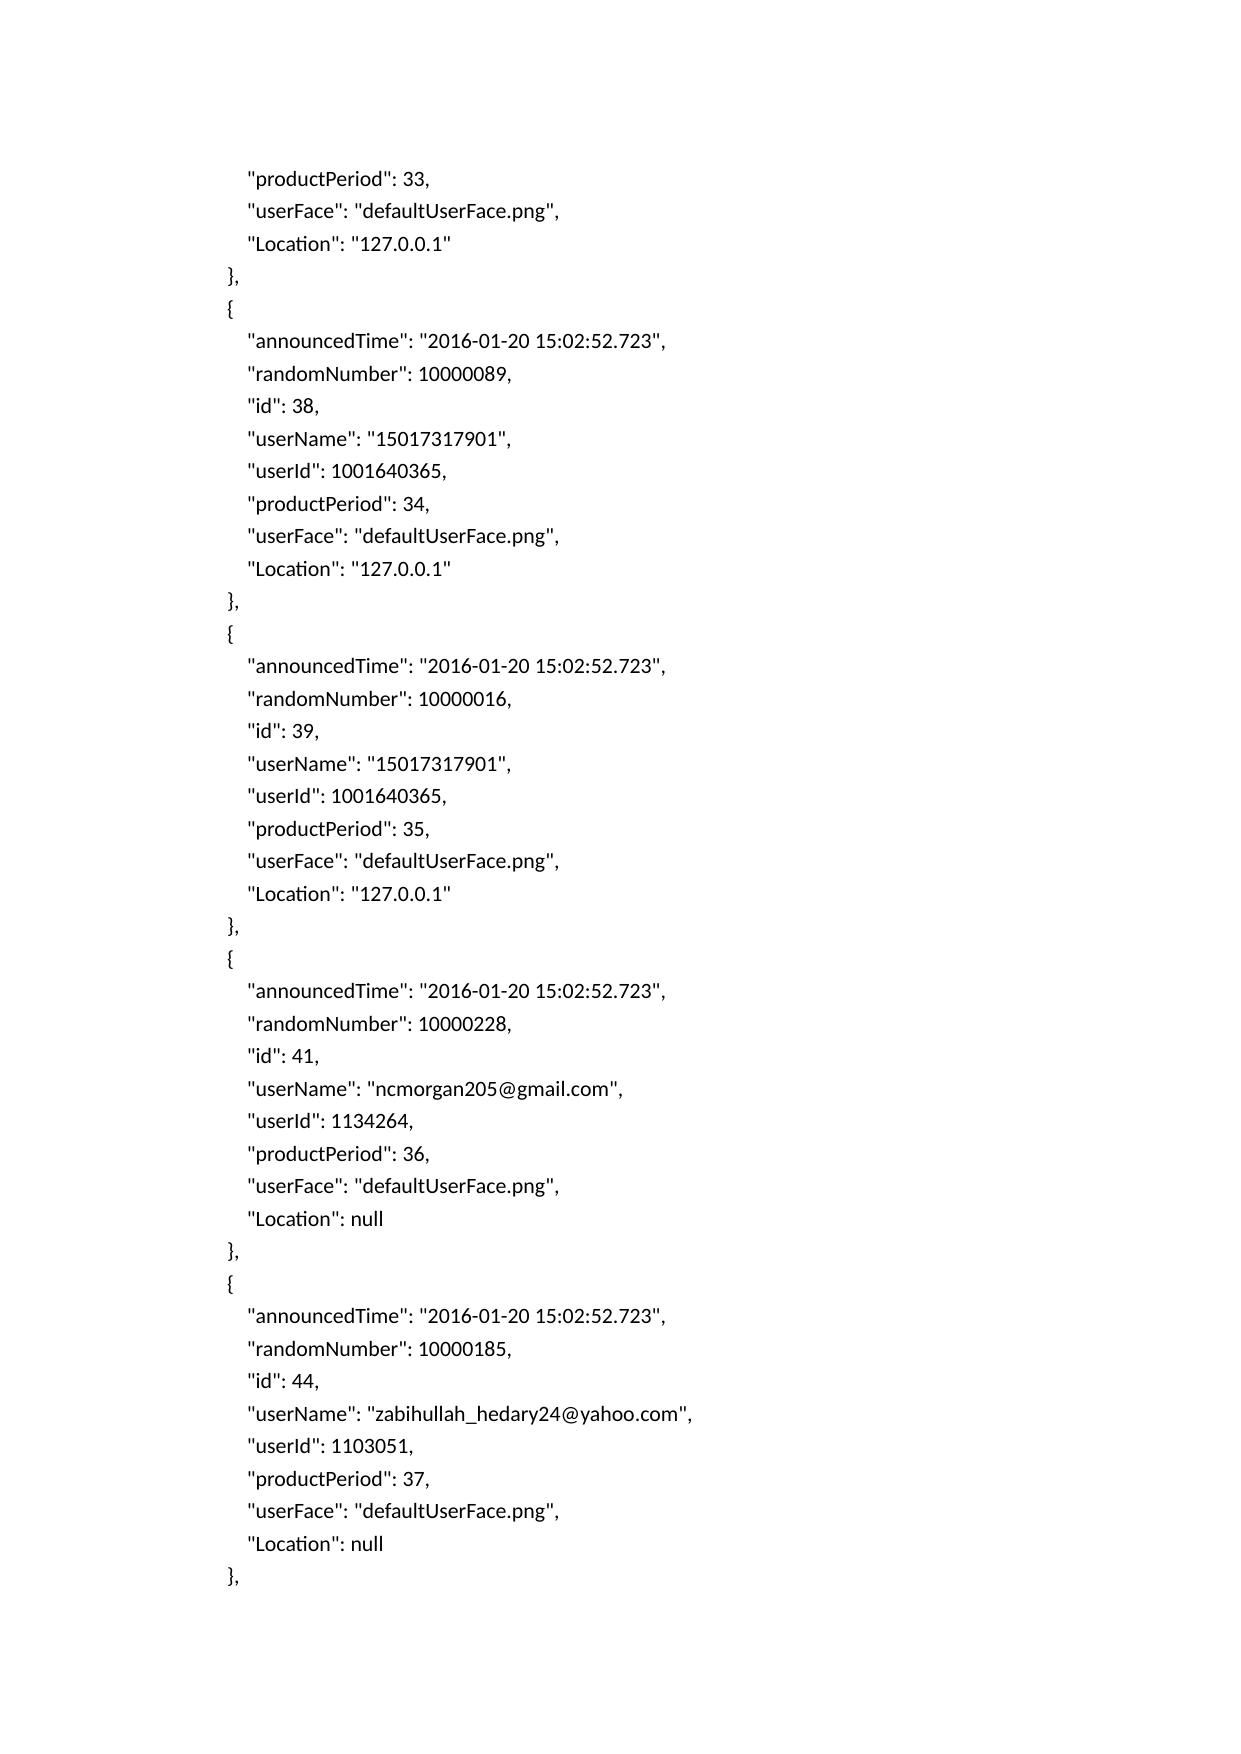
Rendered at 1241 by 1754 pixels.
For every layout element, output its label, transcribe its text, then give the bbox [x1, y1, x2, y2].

text "userFace": "defaultUserFace.png", [187, 194, 1053, 227]
text "userFace": "defaultUserFace.png", [187, 1169, 1053, 1202]
text "randomNumber": 10000089, [187, 357, 1053, 389]
text "userId": 1103051, [187, 1429, 1053, 1462]
text "userId": 1134264, [187, 1104, 1053, 1137]
text "Location": null [187, 1527, 1053, 1559]
text { [187, 1267, 1053, 1299]
text { [187, 292, 1053, 324]
text "userId": 1001640365, [187, 779, 1053, 812]
text "productPeriod": 34, [187, 487, 1053, 519]
text "userName": "zabihullah_hedary24@yahoo.com", [187, 1397, 1053, 1429]
text "userId": 1001640365, [187, 454, 1053, 487]
text { [187, 617, 1053, 649]
text "Location": "127.0.0.1" [187, 877, 1053, 909]
text "Location": "127.0.0.1" [187, 552, 1053, 584]
text "randomNumber": 10000185, [187, 1332, 1053, 1364]
text "id": 39, [187, 714, 1053, 747]
text }, [187, 259, 1053, 292]
text "productPeriod": 35, [187, 812, 1053, 844]
text "userName": "15017317901", [187, 747, 1053, 779]
text "productPeriod": 37, [187, 1462, 1053, 1494]
text "productPeriod": 33, [187, 162, 1053, 194]
text "randomNumber": 10000228, [187, 1007, 1053, 1039]
text "userName": "15017317901", [187, 422, 1053, 454]
text "announcedTime": "2016-01-20 15:02:52.723", [187, 974, 1053, 1007]
text "id": 41, [187, 1039, 1053, 1072]
text "announcedTime": "2016-01-20 15:02:52.723", [187, 649, 1053, 682]
text "Location": "127.0.0.1" [187, 227, 1053, 259]
text "productPeriod": 36, [187, 1137, 1053, 1169]
text }, [187, 1559, 1053, 1592]
text "userFace": "defaultUserFace.png", [187, 844, 1053, 877]
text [187, 324, 1053, 357]
text "Location": null [187, 1202, 1053, 1234]
text "userName": "ncmorgan205@gmail.com", [187, 1072, 1053, 1104]
text "randomNumber": 10000016, [187, 682, 1053, 714]
text }, [187, 909, 1053, 942]
text "id": 38, [187, 389, 1053, 422]
text { [187, 942, 1053, 974]
text }, [187, 1234, 1053, 1267]
text "userFace": "defaultUserFace.png", [187, 1494, 1053, 1527]
text "id": 44, [187, 1364, 1053, 1397]
text "userFace": "defaultUserFace.png", [187, 519, 1053, 552]
text }, [187, 584, 1053, 617]
text "announcedTime": "2016-01-20 15:02:52.723", [187, 1299, 1053, 1332]
